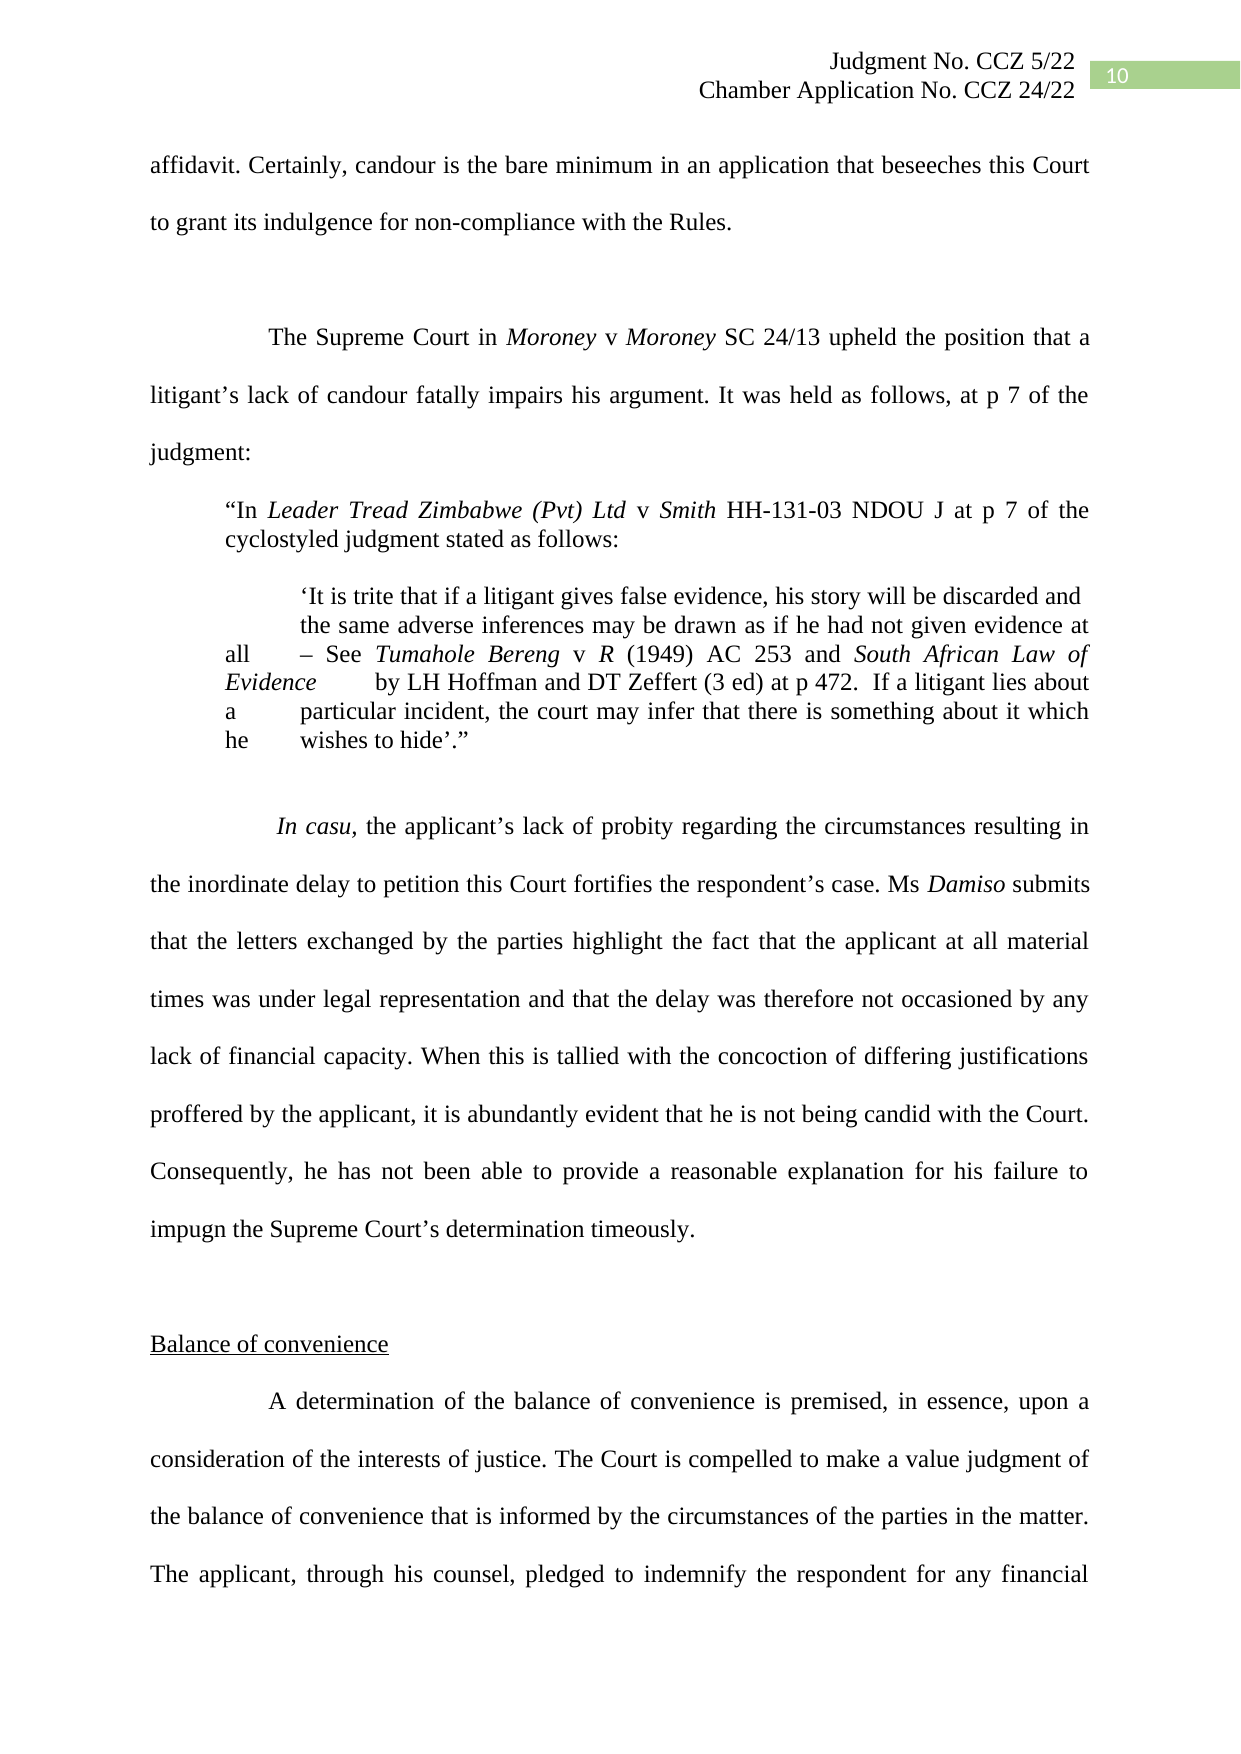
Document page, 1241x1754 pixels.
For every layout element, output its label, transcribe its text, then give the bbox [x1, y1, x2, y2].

text In casu, the applicant’s lack of probity regarding the circumstances resulting in the inordinate delay to petition this Court fortifies the respondent’s case. Ms Damiso submits that the letters exchanged by the parties highlight the fact that the applicant at all material times was under legal representation and that the delay was therefore not occasioned by any lack of financial capacity. When this is tallied with the concoction of differing justifications proffered by the applicant, it is abundantly evident that he is not being candid with the Court. Consequently, he has not been able to provide a reasonable explanation for his failure to impugn the Supreme Court’s determination timeously. [150, 811, 1090, 1242]
text The Supreme Court in Moroney v Moroney SC 24/13 upheld the position that a litigant’s lack of candour fatally impairs his argument. It was held as follows, at p 7 of the judgment: [150, 322, 1090, 466]
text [150, 1386, 1090, 1587]
text Balance of convenience [150, 1329, 1090, 1357]
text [150, 150, 1090, 236]
text “In Leader Tread Zimbabwe (Pvt) Ltd v Smith HH-131-03 NDOU J at p 7 of the cyclostyled judgment stated as follows: [225, 495, 1090, 552]
text ‘It is trite that if a litigant gives false evidence, his story will be discarded and the same adverse inferences may be drawn as if he had not given evidence at all – See Tumahole Bereng v R (1949) AC 253 and South African Law of Evidence by LH Hoffman and DT Zeffert (3 ed) at p 472. If a litigant lies about a particular incident, the court may infer that there is something about it which he wishes to hide’.” [225, 581, 1090, 754]
